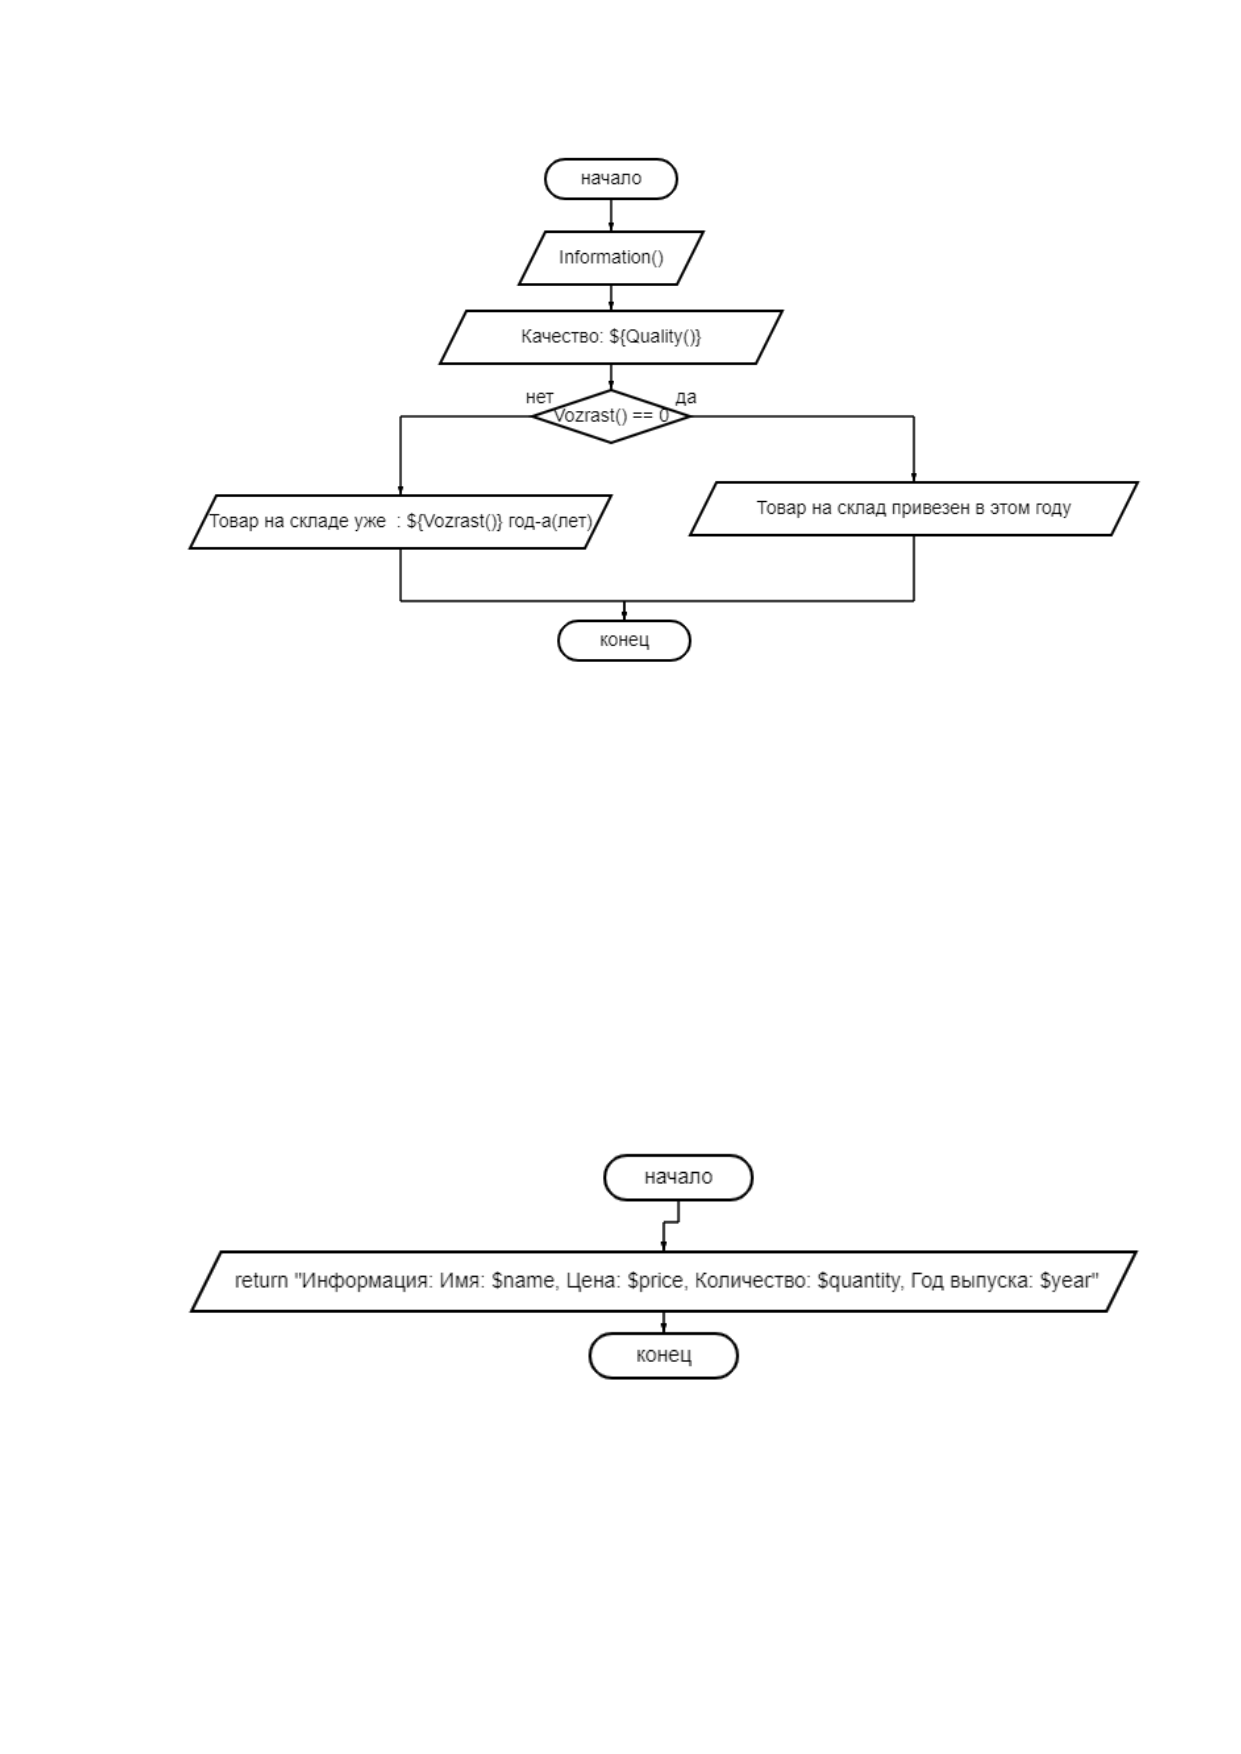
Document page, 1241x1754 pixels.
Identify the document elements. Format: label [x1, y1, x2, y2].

picture [177, 1126, 1151, 1408]
picture [177, 133, 1151, 687]
